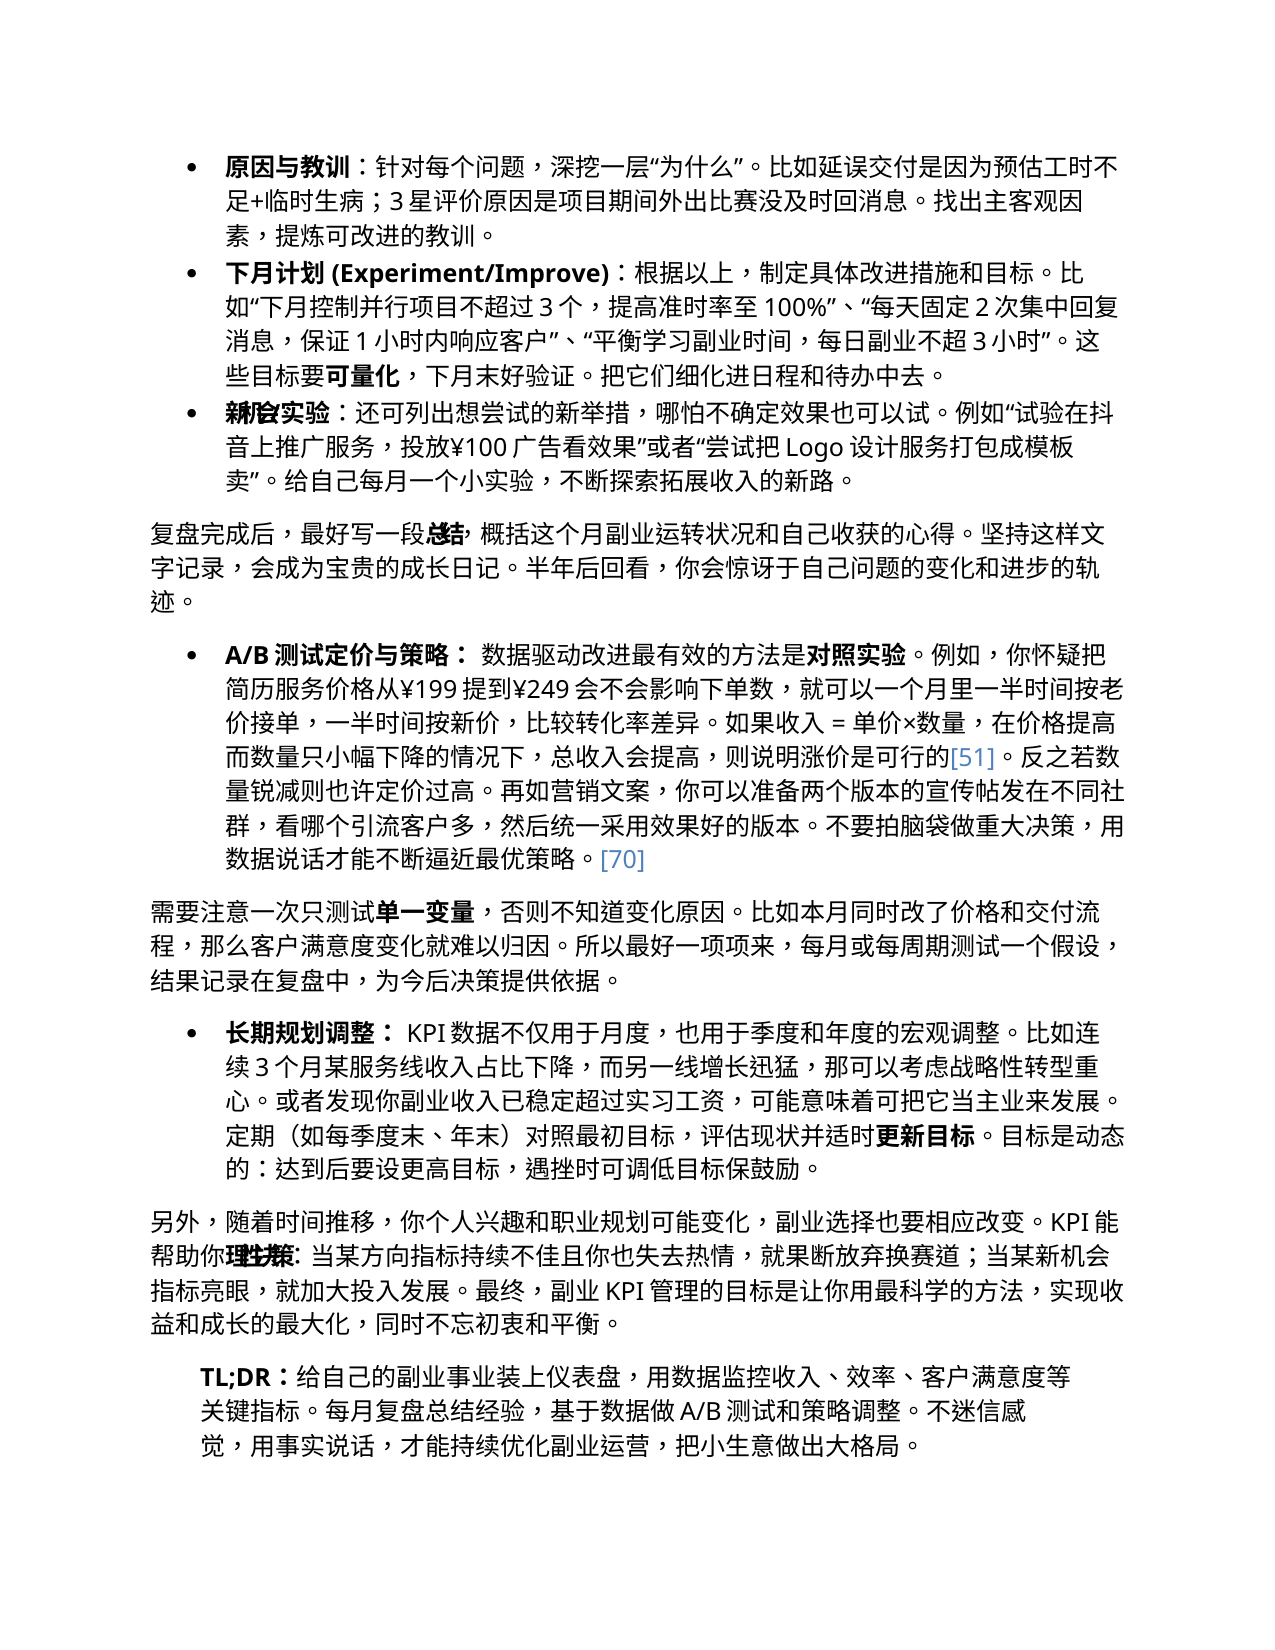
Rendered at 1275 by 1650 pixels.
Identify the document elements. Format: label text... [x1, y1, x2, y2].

text TL;DR：给自己的副业事业装上仪表盘，用数据监控收入、效率、客户满意度等关键指标。每月复盘总结经验，基于数据做A/B测试和策略调整。不迷信感觉，用事实说话，才能持续优化副业运营，把小生意做出大格局。 [200, 1360, 1075, 1462]
text 另外，随着时间推移，你个人兴趣和职业规划可能变化，副业选择也要相应改变。KPI能帮助你理性决策：当某方向指标持续不佳且你也失去热情，就果断放弃换赛道；当某新机会指标亮眼，就加大投入发展。最终，副业KPI管理的目标是让你用最科学的方法，实现收益和成长的最大化，同时不忘初衷和平衡。 [150, 1205, 1125, 1341]
list 下月计划 (Experiment/Improve)：根据以上，制定具体改进措施和目标。比如“下月控制并行项目不超过3个，提高准时率至100%”、“每天固定2次集中回复消息，保证1小时内响应客户”、“平衡学习副业时间，每日副业不超3小时”。这些目标要可量化，下月末好验证。把它们细化进日程和待办中去。 [187, 256, 1125, 392]
list 长期规划调整： KPI数据不仅用于月度，也用于季度和年度的宏观调整。比如连续3个月某服务线收入占比下降，而另一线增长迅猛，那可以考虑战略性转型重心。或者发现你副业收入已稳定超过实习工资，可能意味着可把它当主业来发展。定期（如每季度末、年末）对照最初目标，评估现状并适时更新目标。目标是动态的：达到后要设更高目标，遇挫时可调低目标保鼓励。 [187, 1016, 1125, 1186]
text 需要注意一次只测试单一变量，否则不知道变化原因。比如本月同时改了价格和交付流程，那么客户满意度变化就难以归因。所以最好一项项来，每月或每周期测试一个假设，结果记录在复盘中，为今后决策提供依据。 [150, 895, 1125, 997]
list 原因与教训：针对每个问题，深挖一层“为什么”。比如延误交付是因为预估工时不足+临时生病；3星评价原因是项目期间外出比赛没及时回消息。找出主客观因素，提炼可改进的教训。 [187, 150, 1125, 252]
list A/B测试定价与策略： 数据驱动改进最有效的方法是对照实验。例如，你怀疑把简历服务价格从¥199提到¥249会不会影响下单数，就可以一个月里一半时间按老价接单，一半时间按新价，比较转化率差异。如果收入 = 单价×数量，在价格提高而数量只小幅下降的情况下，总收入会提高，则说明涨价是可行的[51]。反之若数量锐减则也许定价过高。再如营销文案，你可以准备两个版本的宣传帖发在不同社群，看哪个引流客户多，然后统一采用效果好的版本。不要拍脑袋做重大决策，用数据说话才能不断逼近最优策略。[70] [187, 638, 1125, 876]
text 复盘完成后，最好写一段总结，概括这个月副业运转状况和自己收获的心得。坚持这样文字记录，会成为宝贵的成长日记。半年后回看，你会惊讶于自己问题的变化和进步的轨迹。 [150, 517, 1125, 619]
list 新机会/实验：还可列出想尝试的新举措，哪怕不确定效果也可以试。例如“试验在抖音上推广服务，投放¥100广告看效果”或者“尝试把Logo设计服务打包成模板卖”。给自己每月一个小实验，不断探索拓展收入的新路。 [187, 396, 1125, 498]
